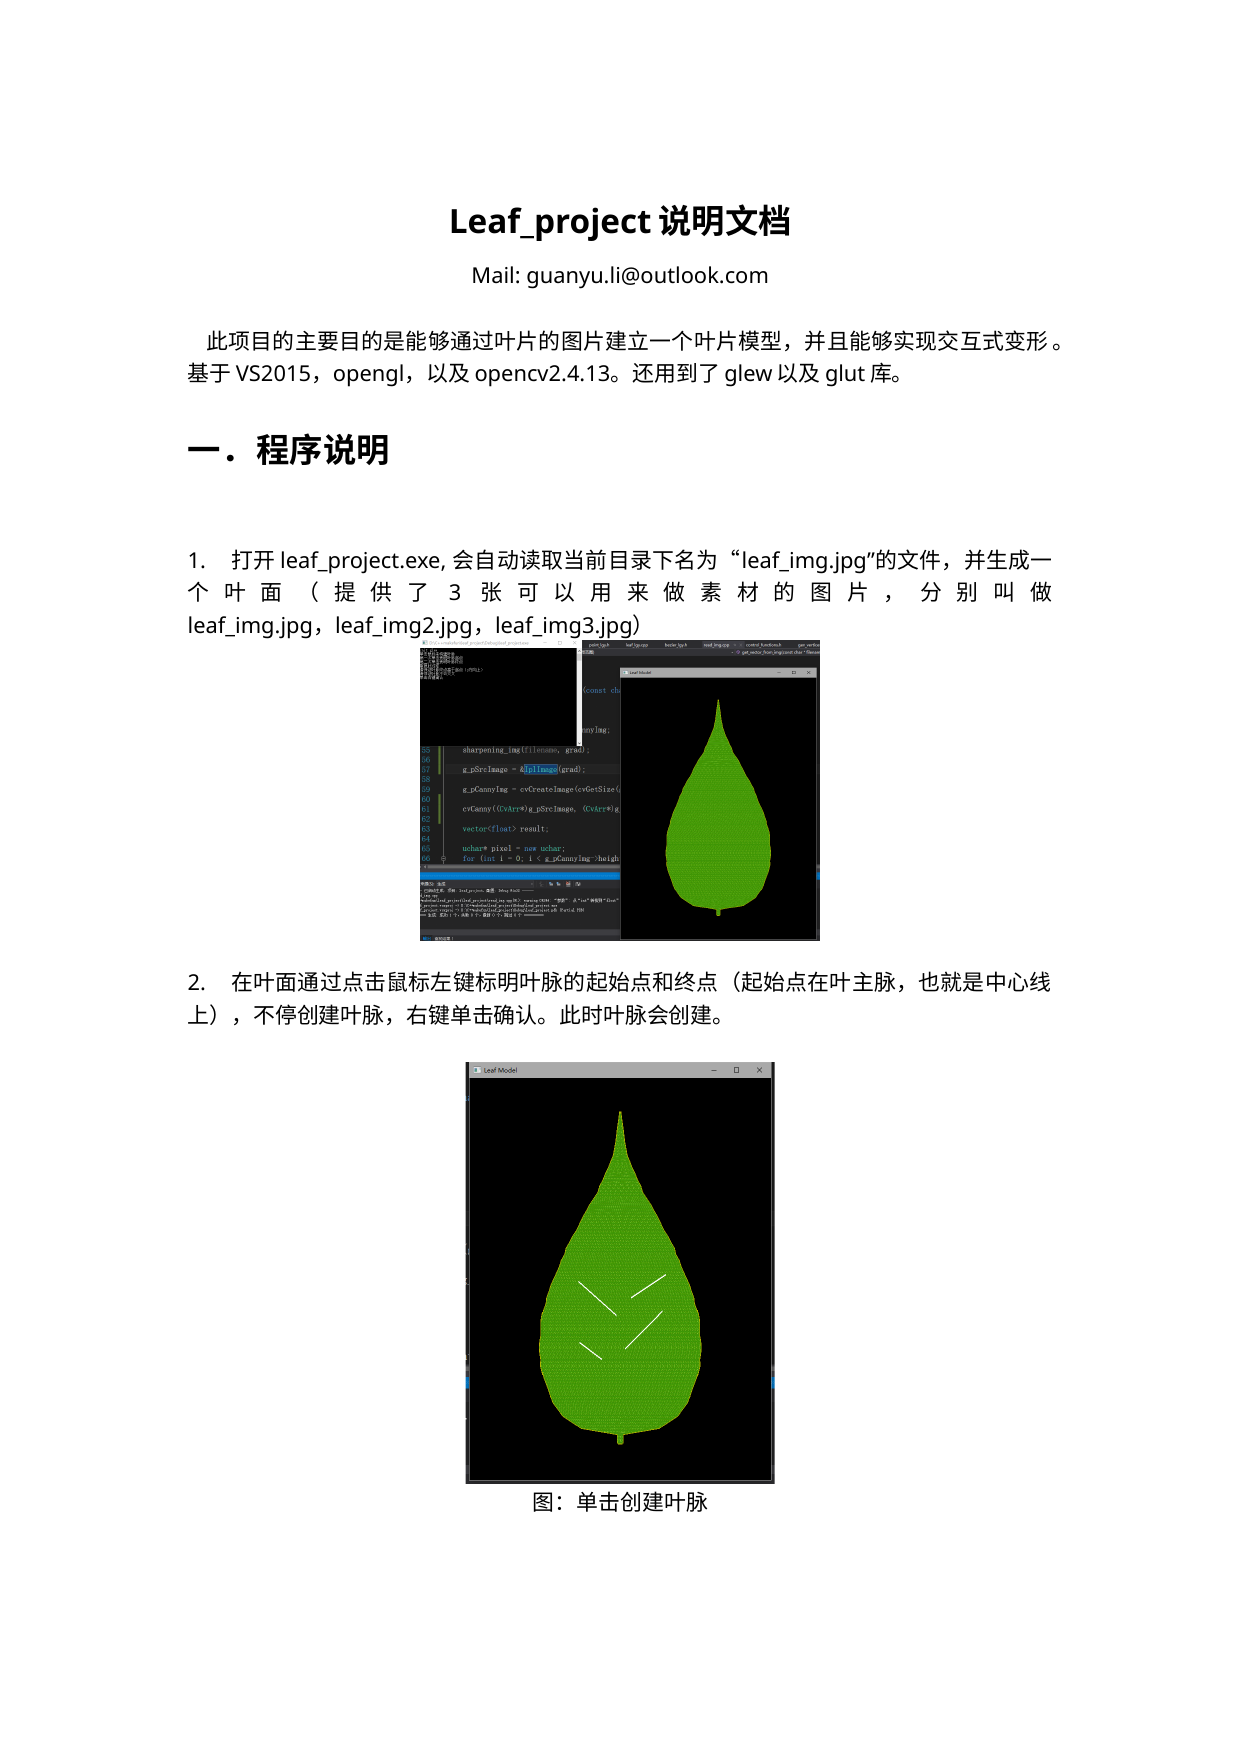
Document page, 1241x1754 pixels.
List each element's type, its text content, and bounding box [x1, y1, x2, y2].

text Mail: guanyu.li@outlook.com [187, 258, 1053, 291]
text 此项目的主要目的是能够通过叶片的图片建立一个叶片模型，并且能够实现交互式变形。基于VS2015，opengl，以及opencv2.4.13。还用到了glew以及glut库。 [187, 323, 1053, 388]
text 2. 在叶面通过点击鼠标左键标明叶脉的起始点和终点（起始点在叶主脉，也就是中心线上），不停创建叶脉，右键单击确认。此时叶脉会创建。 [187, 965, 1053, 1030]
text 图：单击创建叶脉 [187, 1485, 1053, 1517]
subtitle 程序说明 [187, 415, 1053, 480]
text 1. 打开leaf_project.exe, 会自动读取当前目录下名为“leaf_img.jpg”的文件，并生成一个叶面（提供了3张可以用来做素材的图片，分别叫做leaf_img.jpg，leaf_img2.jpg，leaf_img3.jpg） [187, 542, 1053, 640]
picture [420, 640, 820, 941]
picture [465, 1062, 775, 1484]
title Leaf_project说明文档 [187, 187, 1053, 252]
